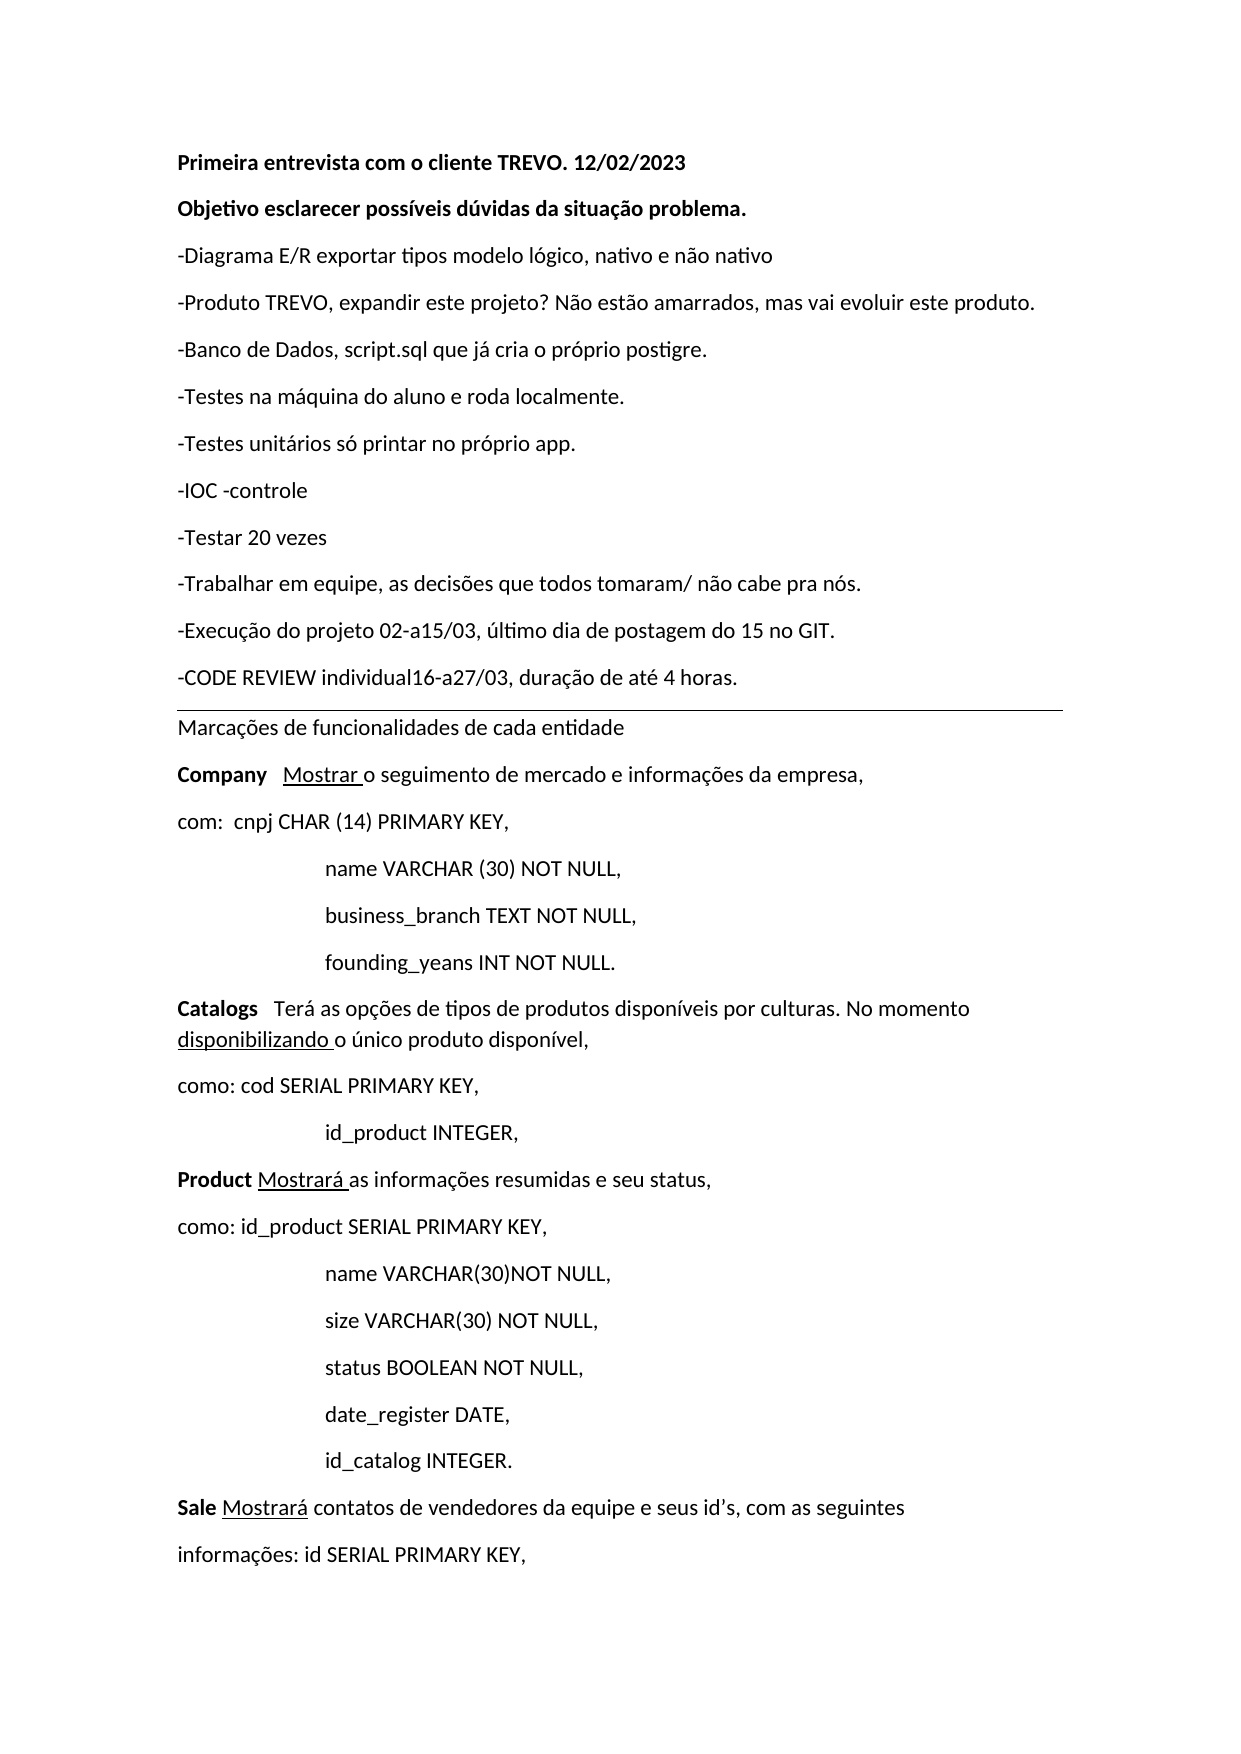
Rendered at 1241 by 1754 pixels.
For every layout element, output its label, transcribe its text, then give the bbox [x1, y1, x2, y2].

text -Produto TREVO, expandir este projeto? Não estão amarrados, mas vai evoluir este produto. [177, 288, 1063, 316]
text como: cod SERIAL PRIMARY KEY, [177, 1068, 1063, 1099]
text com: cnpj CHAR (14) PRIMARY KEY, [177, 804, 1063, 835]
text Marcações de funcionalidades de cada entidade [177, 711, 1063, 741]
text Catalogs Terá as opções de tipos de produtos disponíveis por culturas. No momento disponibilizando o único produto disponível, [177, 991, 1063, 1053]
text Objetivo esclarecer possíveis dúvidas da situação problema. [177, 194, 1063, 222]
text status BOOLEAN NOT NULL, [177, 1350, 1063, 1381]
text -Diagrama E/R exportar tipos modelo lógico, nativo e não nativo [177, 241, 1063, 269]
text -Testes unitários só printar no próprio app. [177, 429, 1063, 457]
text Company Mostrar o seguimento de mercado e informações da empresa, [177, 757, 1063, 788]
text id_catalog INTEGER. [177, 1443, 1063, 1474]
text -Testes na máquina do aluno e roda localmente. [177, 382, 1063, 410]
text informações: id SERIAL PRIMARY KEY, [177, 1537, 1063, 1568]
text -Execução do projeto 02-a15/03, último dia de postagem do 15 no GIT. [177, 616, 1063, 644]
text -Testar 20 vezes [177, 523, 1063, 551]
text size VARCHAR(30) NOT NULL, [177, 1303, 1063, 1334]
text name VARCHAR (30) NOT NULL, [177, 851, 1063, 882]
text -Banco de Dados, script.sql que já cria o próprio postigre. [177, 335, 1063, 363]
text Sale Mostrará contatos de vendedores da equipe e seus id’s, com as seguintes [177, 1490, 1063, 1521]
text -CODE REVIEW individual16-a27/03, duração de até 4 horas. [177, 663, 1063, 691]
text id_product INTEGER, [177, 1115, 1063, 1146]
text Product Mostrará as informações resumidas e seu status, [177, 1162, 1063, 1193]
text Primeira entrevista com o cliente TREVO. 12/02/2023 [177, 148, 1063, 176]
text name VARCHAR(30)NOT NULL, [177, 1256, 1063, 1287]
text founding_yeans INT NOT NULL. [177, 944, 1063, 976]
text -Trabalhar em equipe, as decisões que todos tomaram/ não cabe pra nós. [177, 569, 1063, 597]
text business_branch TEXT NOT NULL, [177, 898, 1063, 929]
text date_register DATE, [177, 1397, 1063, 1428]
text -IOC -controle [177, 476, 1063, 504]
text como: id_product SERIAL PRIMARY KEY, [177, 1209, 1063, 1240]
